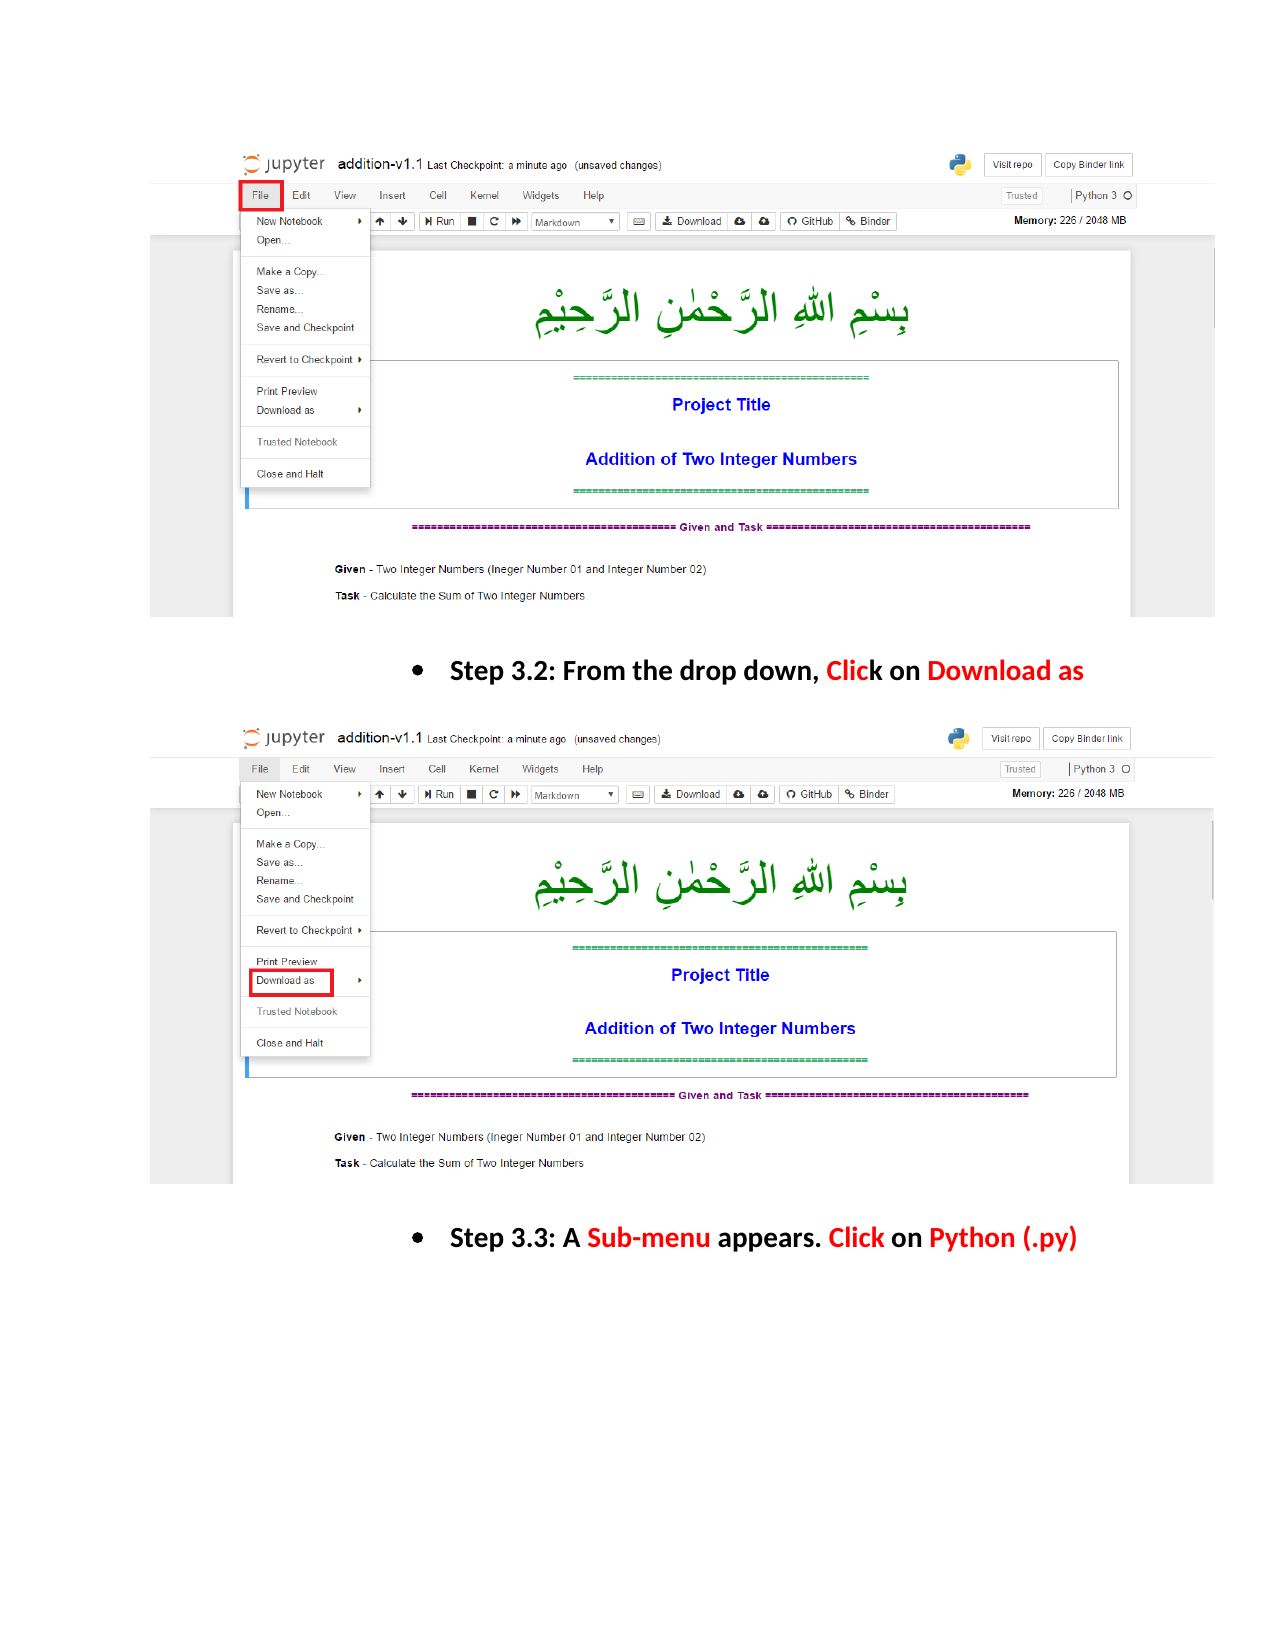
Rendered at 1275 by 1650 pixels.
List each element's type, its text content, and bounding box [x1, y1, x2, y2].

picture [150, 150, 1215, 617]
list Step 3.3: A Sub-menu appears. Click on Python (.py) [412, 1219, 1125, 1255]
list Step 3.2: From the drop down, Click on Download as [412, 652, 1125, 688]
picture [150, 723, 1214, 1184]
